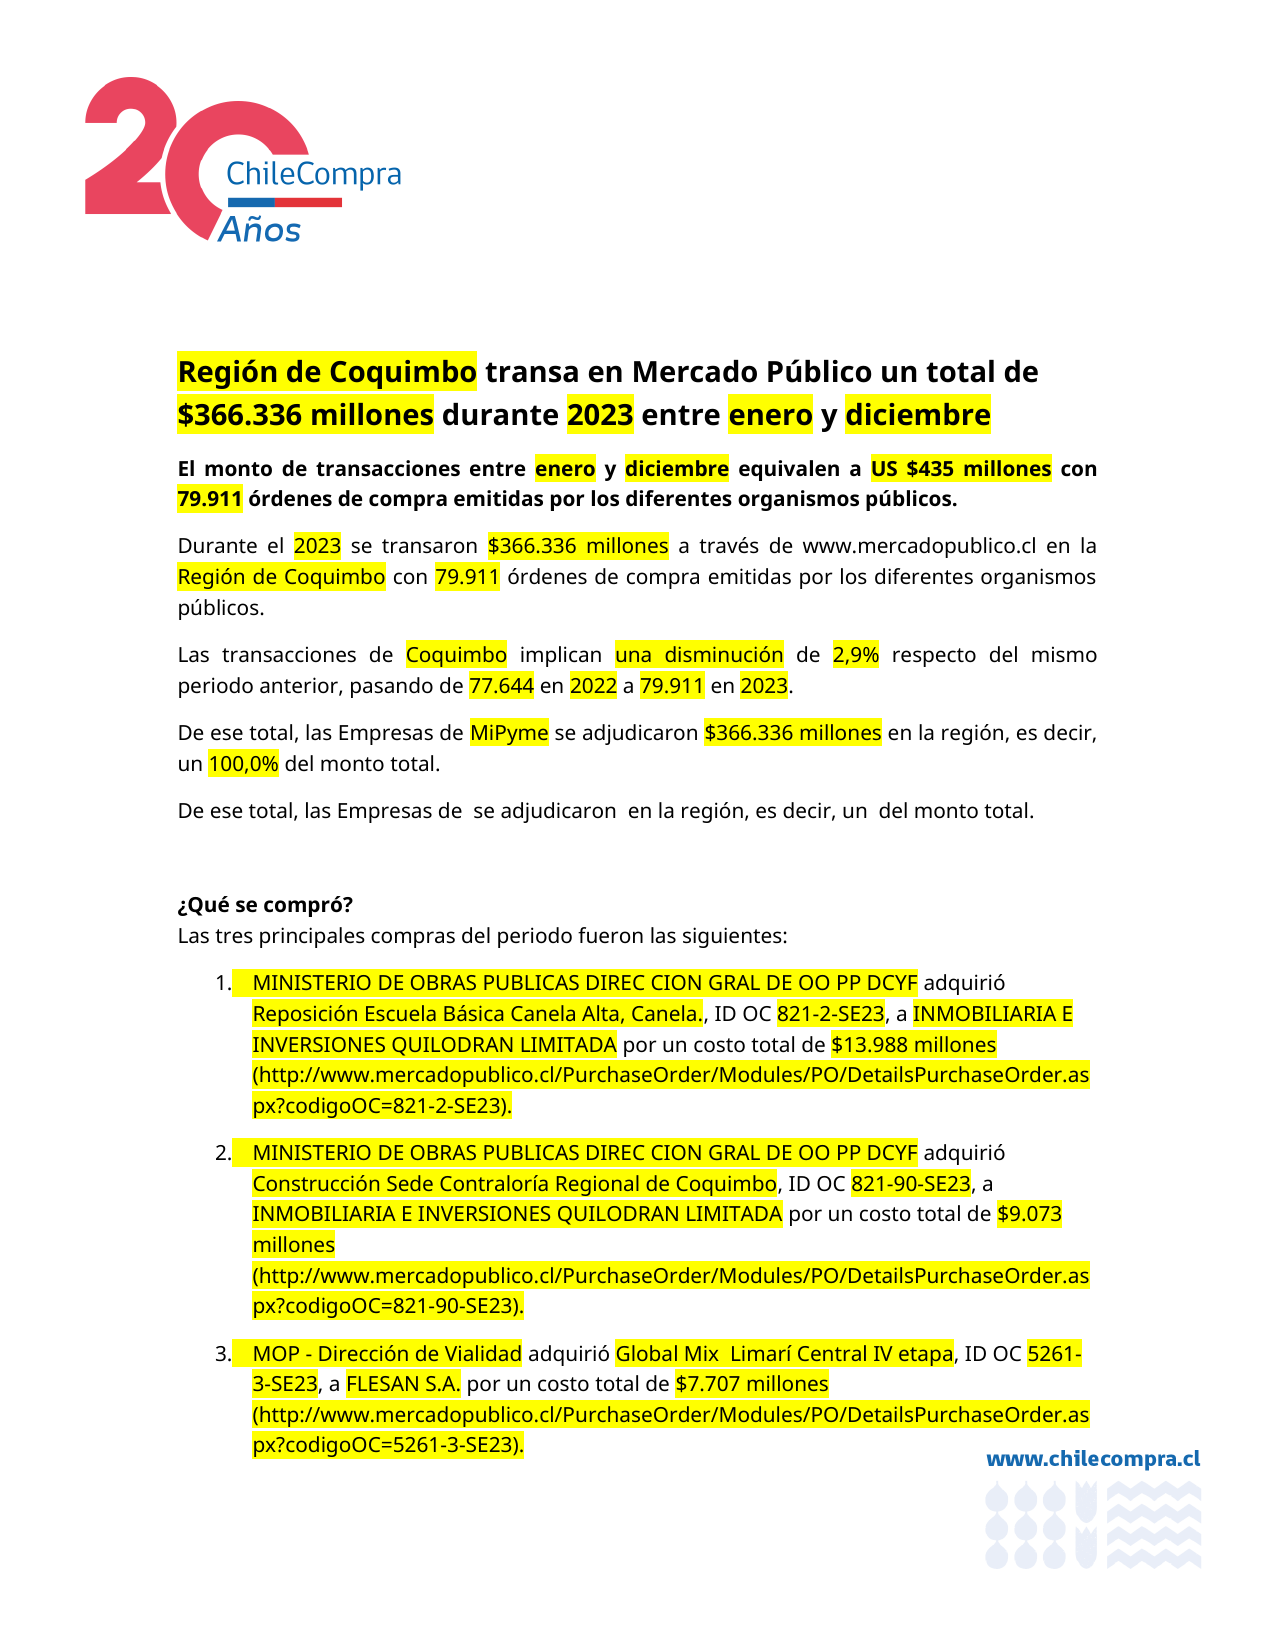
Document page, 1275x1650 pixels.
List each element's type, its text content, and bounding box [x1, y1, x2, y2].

text De ese total, las Empresas de MiPyme se adjudicaron $366.336 millones en la región, es decir, un 100,0% del monto total. [177, 718, 1098, 777]
text ¿Qué se compró? Las tres principales compras del periodo fueron las siguientes: [177, 891, 1098, 949]
text De ese total, las Empresas de se adjudicaron en la región, es decir, un del monto total. [177, 796, 1098, 824]
text El monto de transacciones entre enero y diciembre equivalen a US $435 millones con 79.911 órdenes de compra emitidas por los diferentes organismos públicos. [177, 454, 1098, 513]
list MOP - Dirección de Vialidad adquirió Global Mix Limarí Central IV etapa, ID OC 5261-3-SE23, a FLESAN S.A. por un costo total de $7.707 millones (http://www.mercadopublico.cl/PurchaseOrder/Modules/PO/DetailsPurchaseOrder.aspx?codigoOC=5261-3-SE23). [215, 1339, 1098, 1459]
text Durante el 2023 se transaron $366.336 millones a través de www.mercadopublico.cl en la Región de Coquimbo con 79.911 órdenes de compra emitidas por los diferentes organismos públicos. [177, 532, 1098, 621]
text Región de Coquimbo transa en Mercado Público un total de $366.336 millones durante 2023 entre enero y diciembre [177, 351, 1098, 434]
list MINISTERIO DE OBRAS PUBLICAS DIREC CION GRAL DE OO PP DCYF adquirió Construcción Sede Contraloría Regional de Coquimbo, ID OC 821-90-SE23, a INMOBILIARIA E INVERSIONES QUILODRAN LIMITADA por un costo total de $9.073 millones (http://www.mercadopublico.cl/PurchaseOrder/Modules/PO/DetailsPurchaseOrder.aspx?codigoOC=821-90-SE23). [215, 1138, 1098, 1320]
list MINISTERIO DE OBRAS PUBLICAS DIREC CION GRAL DE OO PP DCYF adquirió Reposición Escuela Básica Canela Alta, Canela., ID OC 821-2-SE23, a INMOBILIARIA E INVERSIONES QUILODRAN LIMITADA por un costo total de $13.988 millones (http://www.mercadopublico.cl/PurchaseOrder/Modules/PO/DetailsPurchaseOrder.aspx?codigoOC=821-2-SE23). [215, 968, 1098, 1119]
picture [0, 21, 1275, 1628]
text Las transacciones de Coquimbo implican una disminución de 2,9% respecto del mismo periodo anterior, pasando de 77.644 en 2022 a 79.911 en 2023. [177, 640, 1098, 699]
